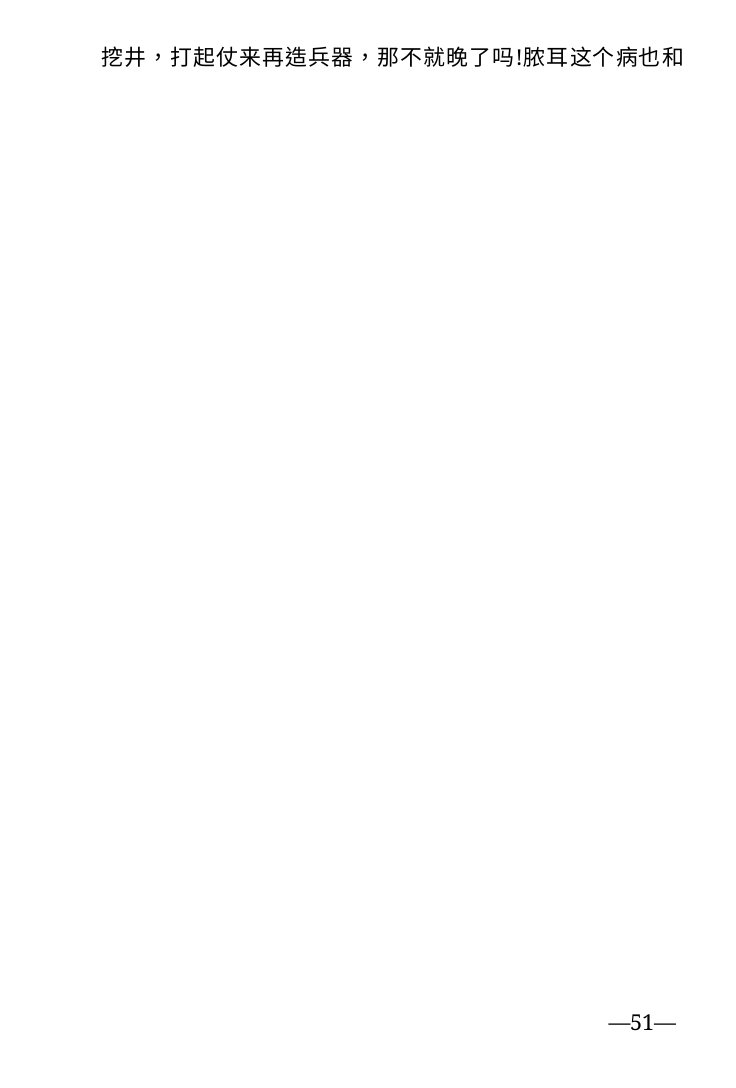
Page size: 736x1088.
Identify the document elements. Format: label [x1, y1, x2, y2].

text [101, 42, 698, 71]
